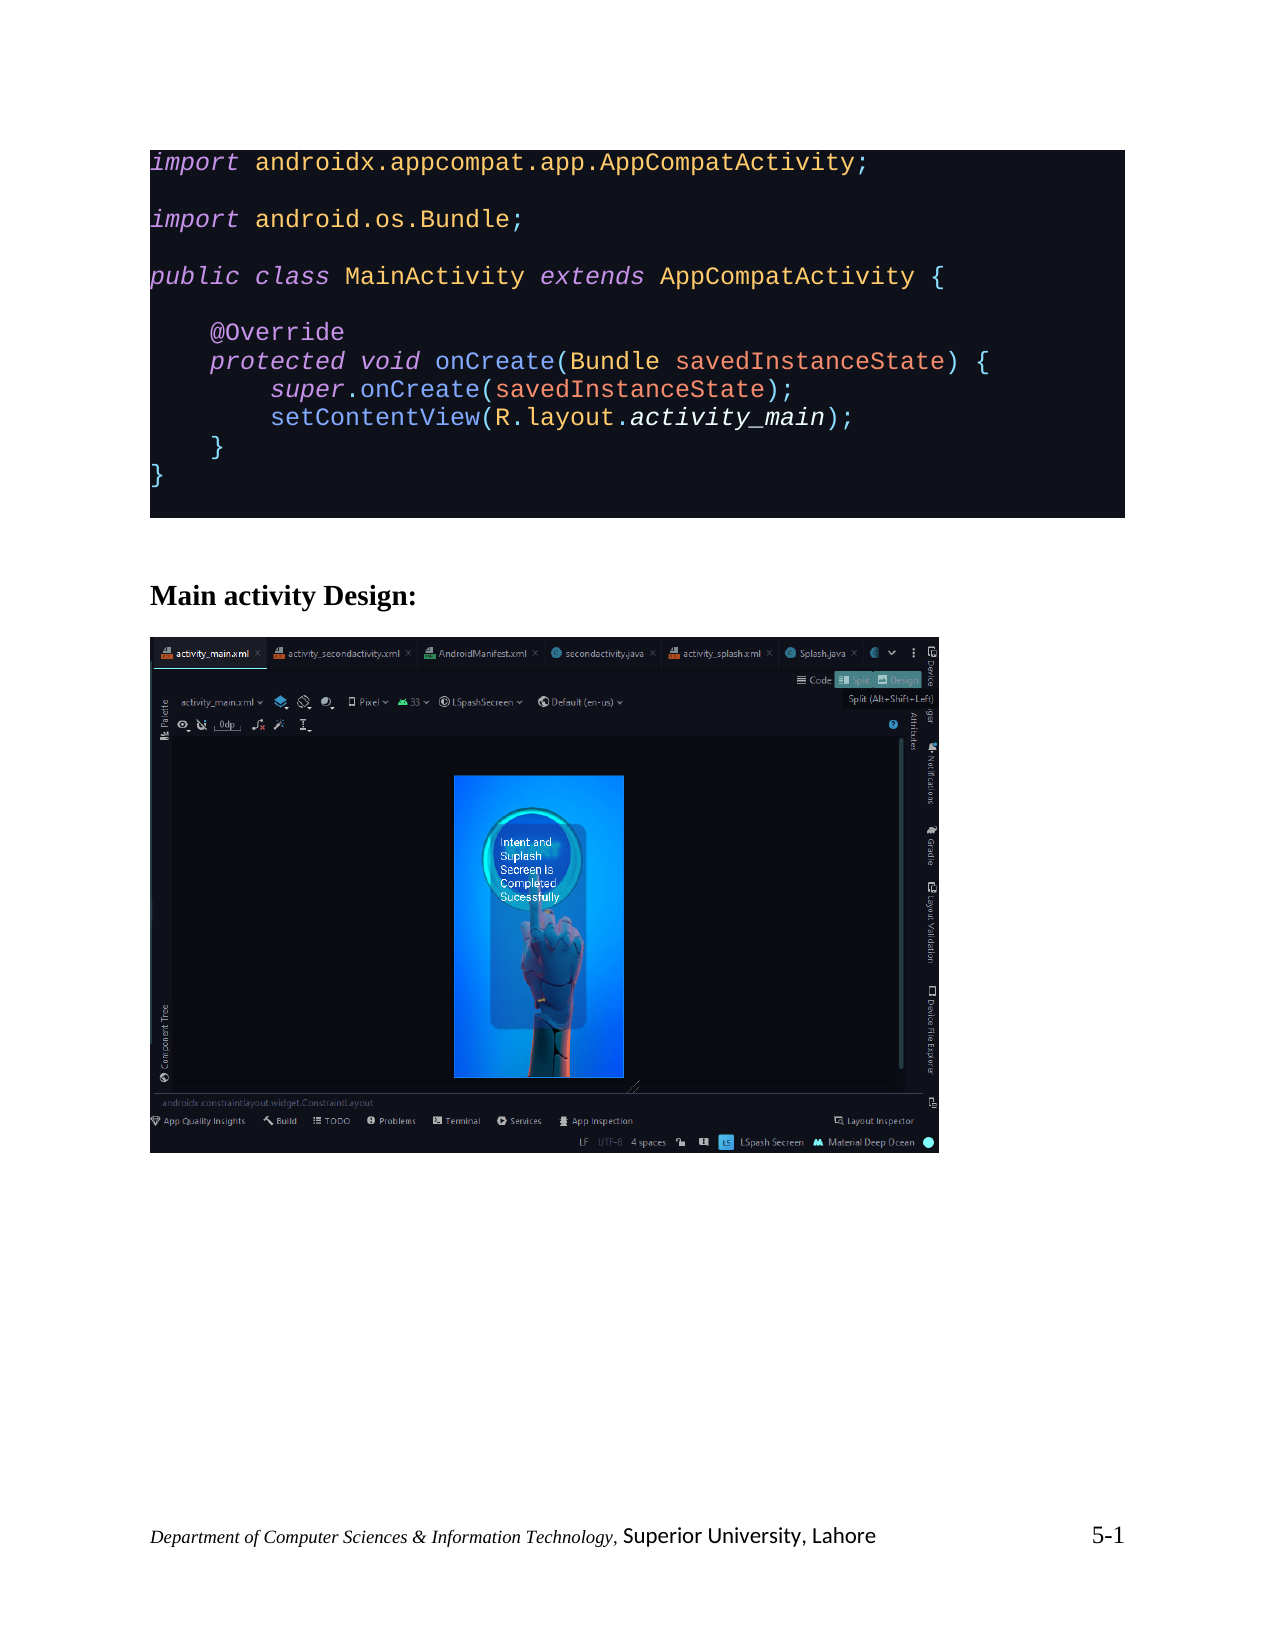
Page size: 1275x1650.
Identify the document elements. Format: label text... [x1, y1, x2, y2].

picture [150, 637, 939, 1153]
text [150, 150, 1125, 490]
text Main activity Design: [150, 578, 1125, 611]
